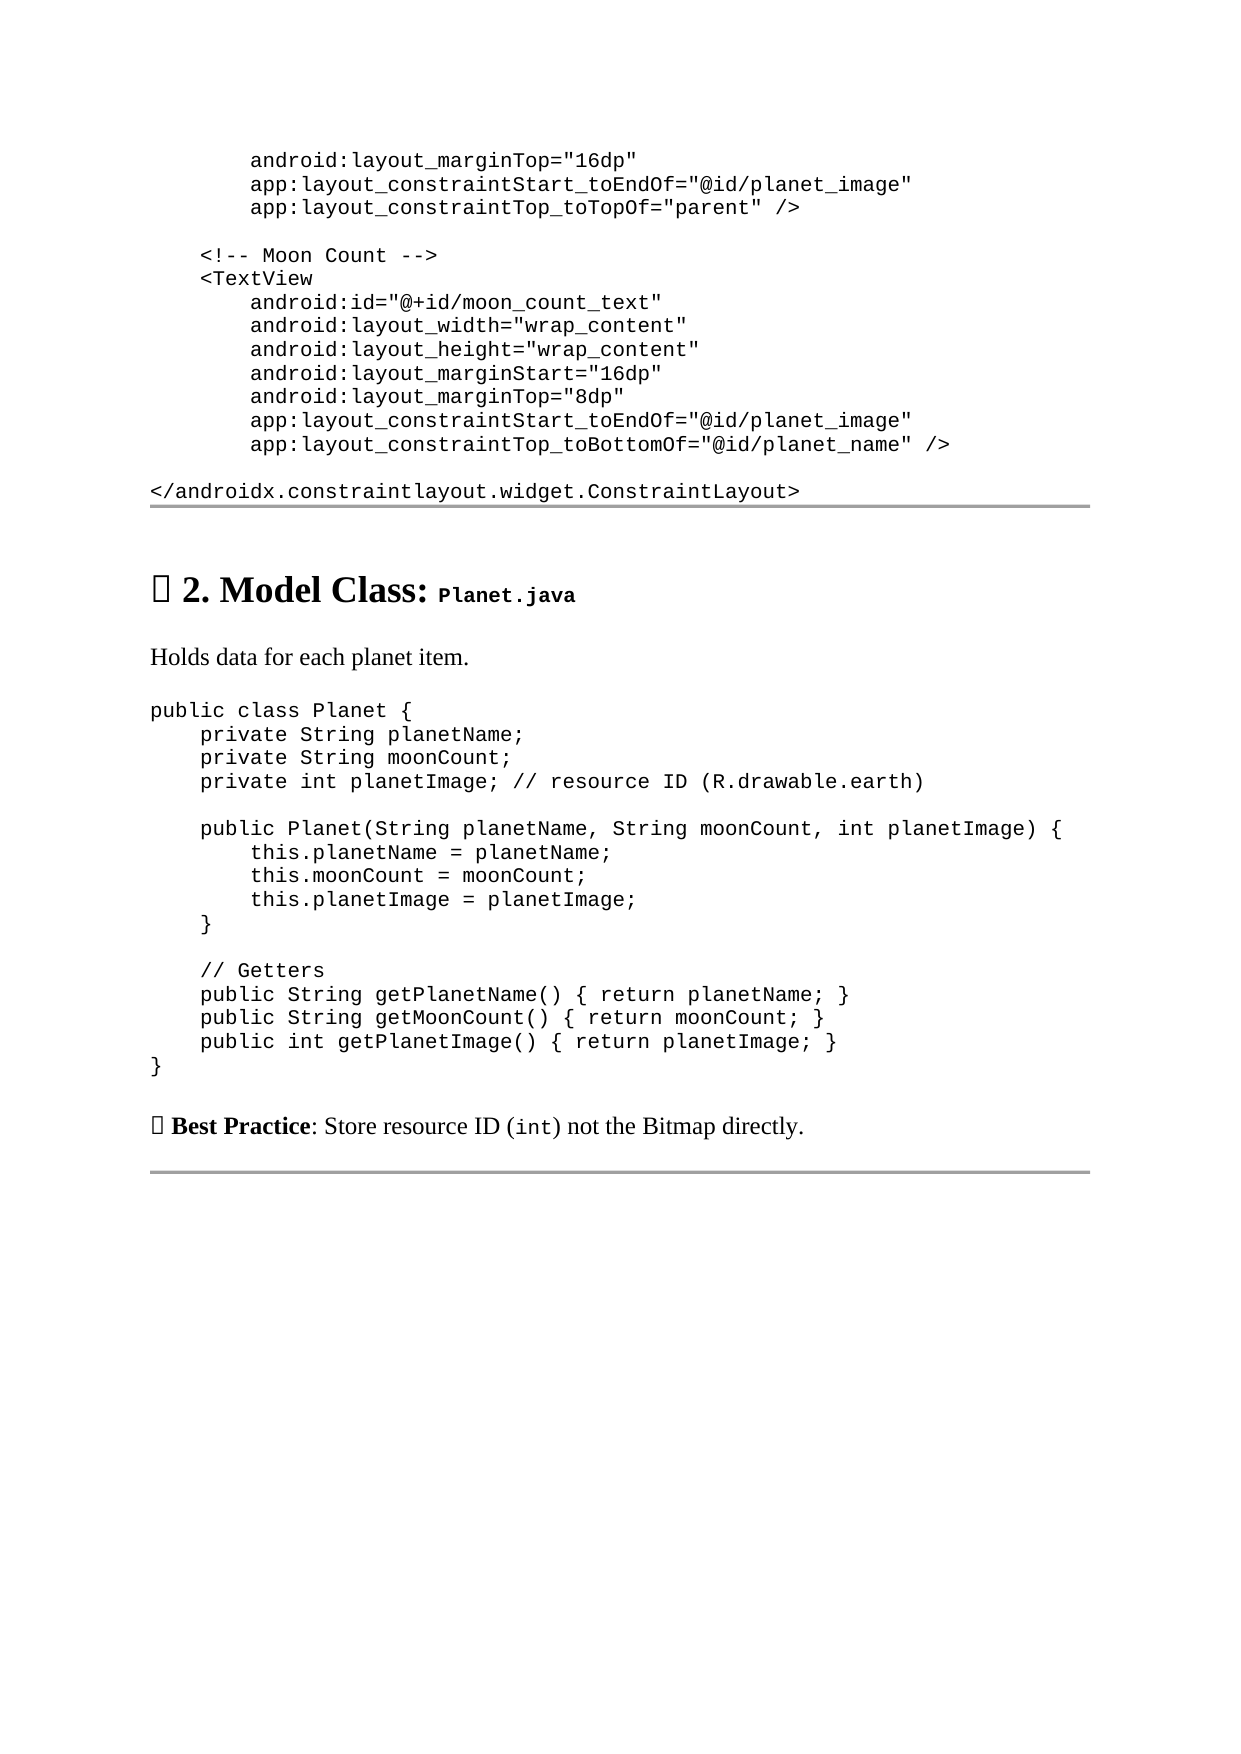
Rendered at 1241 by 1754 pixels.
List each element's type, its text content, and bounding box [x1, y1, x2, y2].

text 🧩 2. Model Class: Planet.java [150, 562, 1090, 613]
text app:layout_constraintStart_toEndOf="@id/planet_image" [150, 410, 1090, 434]
text <!-- Moon Count --> [150, 244, 1090, 268]
text private String planetName; [150, 724, 1090, 747]
text android:layout_marginTop="16dp" [150, 150, 1090, 174]
text } [150, 1055, 1090, 1078]
text app:layout_constraintStart_toEndOf="@id/planet_image" [150, 174, 1090, 197]
text public Planet(String planetName, String moonCount, int planetImage) { [150, 818, 1090, 842]
text android:id="@+id/moon_count_text" [150, 292, 1090, 316]
text } [150, 913, 1090, 936]
text android:layout_marginTop="8dp" [150, 386, 1090, 410]
text app:layout_constraintTop_toBottomOf="@id/planet_name" /> [150, 434, 1090, 457]
text <TextView [150, 268, 1090, 292]
text android:layout_height="wrap_content" [150, 339, 1090, 363]
text android:layout_marginStart="16dp" [150, 363, 1090, 386]
text app:layout_constraintTop_toTopOf="parent" /> [150, 197, 1090, 221]
text public int getPlanetImage() { return planetImage; } [150, 1031, 1090, 1055]
text public String getMoonCount() { return moonCount; } [150, 1007, 1090, 1031]
text private int planetImage; // resource ID (R.drawable.earth) [150, 771, 1090, 794]
text // Getters [150, 960, 1090, 984]
text private String moonCount; [150, 747, 1090, 771]
text public String getPlanetName() { return planetName; } [150, 984, 1090, 1007]
text Holds data for each planet item. [150, 642, 1090, 671]
text public class Planet { [150, 700, 1090, 724]
text </androidx.constraintlayout.widget.ConstraintLayout> [150, 481, 1090, 504]
text this.planetName = planetName; [150, 842, 1090, 866]
text this.planetImage = planetImage; [150, 889, 1090, 913]
text 🧠 Best Practice: Store resource ID (int) not the Bitmap directly. [150, 1107, 1090, 1142]
text this.moonCount = moonCount; [150, 866, 1090, 889]
text android:layout_width="wrap_content" [150, 316, 1090, 339]
